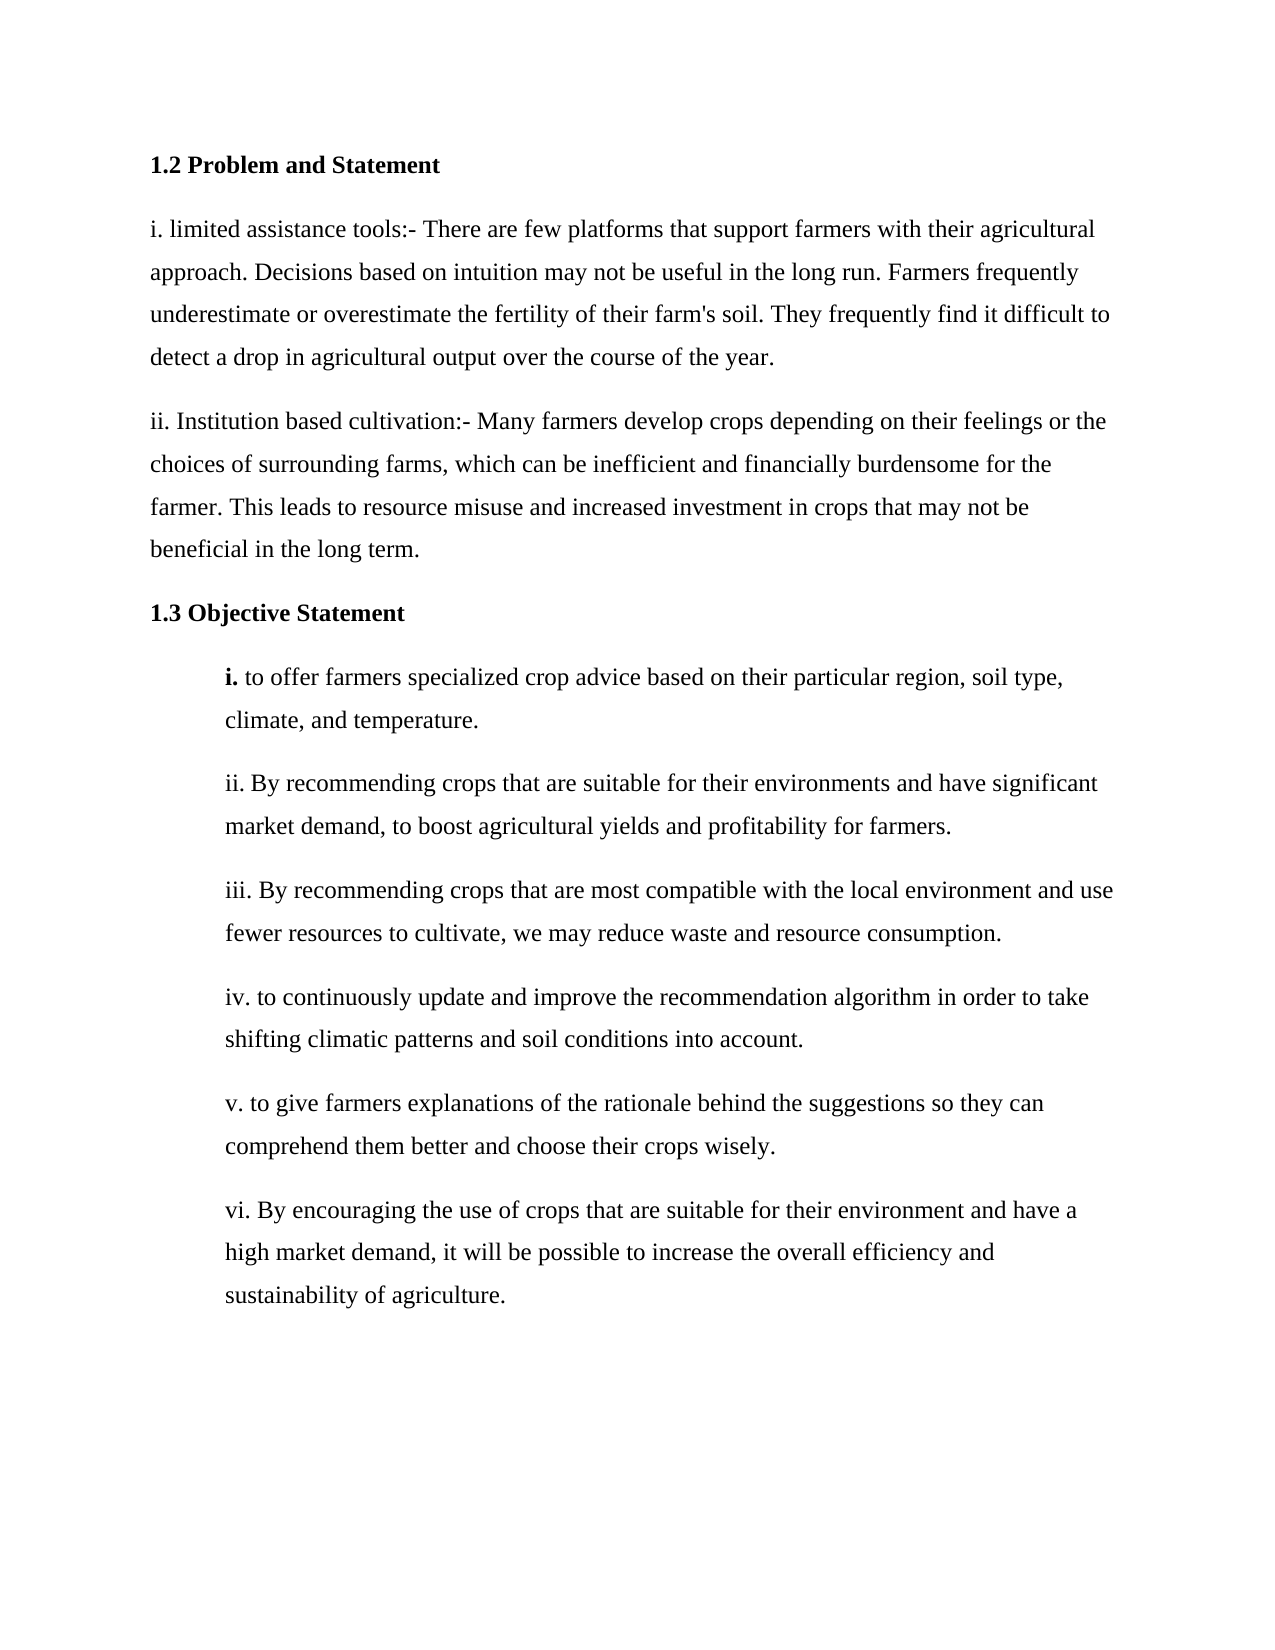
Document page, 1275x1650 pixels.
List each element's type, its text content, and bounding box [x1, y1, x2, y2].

text i. to offer farmers specialized crop advice based on their particular region, soil type, climate, and temperature. [225, 662, 1125, 733]
text iv. to continuously update and improve the recommendation algorithm in order to take shifting climatic patterns and soil conditions into account. [225, 982, 1125, 1053]
text v. to give farmers explanations of the rationale behind the suggestions so they can comprehend them better and choose their crops wisely. [225, 1088, 1125, 1160]
text i. limited assistance tools:- There are few platforms that support farmers with their agricultural approach. Decisions based on intuition may not be useful in the long run. Farmers frequently underestimate or overestimate the fertility of their farm's soil. They frequently find it difficult to detect a drop in agricultural output over the course of the year. [150, 214, 1125, 371]
text 1.3 Objective Statement [150, 598, 1125, 627]
text 1.2 Problem and Statement [150, 150, 1125, 179]
text ii. By recommending crops that are suitable for their environments and have significant market demand, to boost agricultural yields and profitability for farmers. [225, 768, 1125, 840]
text vi. By encouraging the use of crops that are suitable for their environment and have a high market demand, it will be possible to increase the overall efficiency and sustainability of agriculture. [225, 1195, 1125, 1309]
text iii. By recommending crops that are most compatible with the local environment and use fewer resources to cultivate, we may reduce waste and resource consumption. [225, 875, 1125, 947]
text ii. Institution based cultivation:- Many farmers develop crops depending on their feelings or the choices of surrounding farms, which can be inefficient and financially burdensome for the farmer. This leads to resource misuse and increased investment in crops that may not be beneficial in the long term. [150, 406, 1125, 563]
